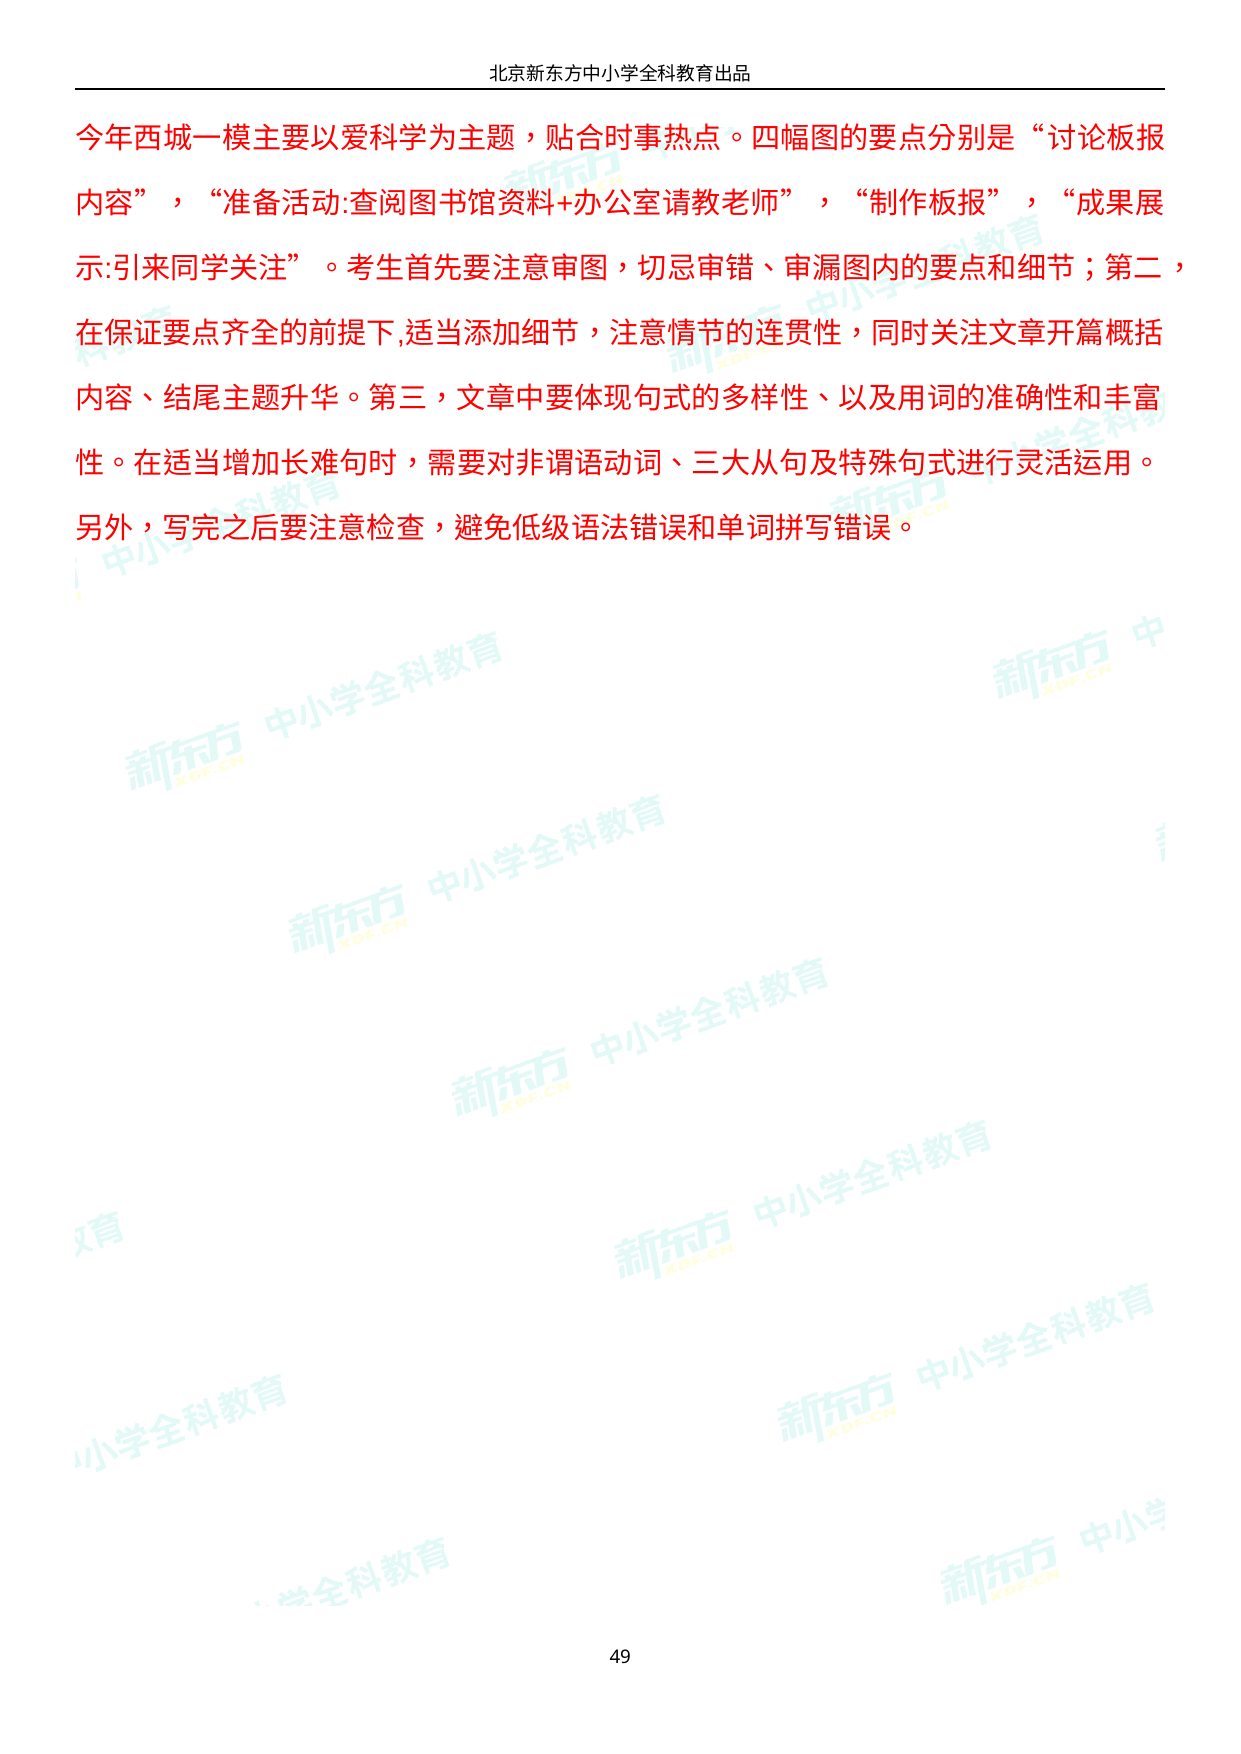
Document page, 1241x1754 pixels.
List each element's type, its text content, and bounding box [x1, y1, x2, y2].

text 今年西城一模主要以爱科学为主题，贴合时事热点。四幅图的要点分别是“讨论板报内容”，“准备活动:查阅图书馆资料+办公室请教老师”，“制作板报”，“成果展示:引来同学关注”。考生首先要注意审图，切忌审错、审漏图内的要点和细节；第二，在保证要点齐全的前提下,适当添加细节，注意情节的连贯性，同时关注文章开篇概括内容、结尾主题升华。第三，文章中要体现句式的多样性、以及用词的准确性和丰富性。在适当增加长难句时，需要对非谓语动词、三大从句及特殊句式进行灵活运用。另外，写完之后要注意检查，避免低级语法错误和单词拼写错误。 [75, 103, 1165, 558]
